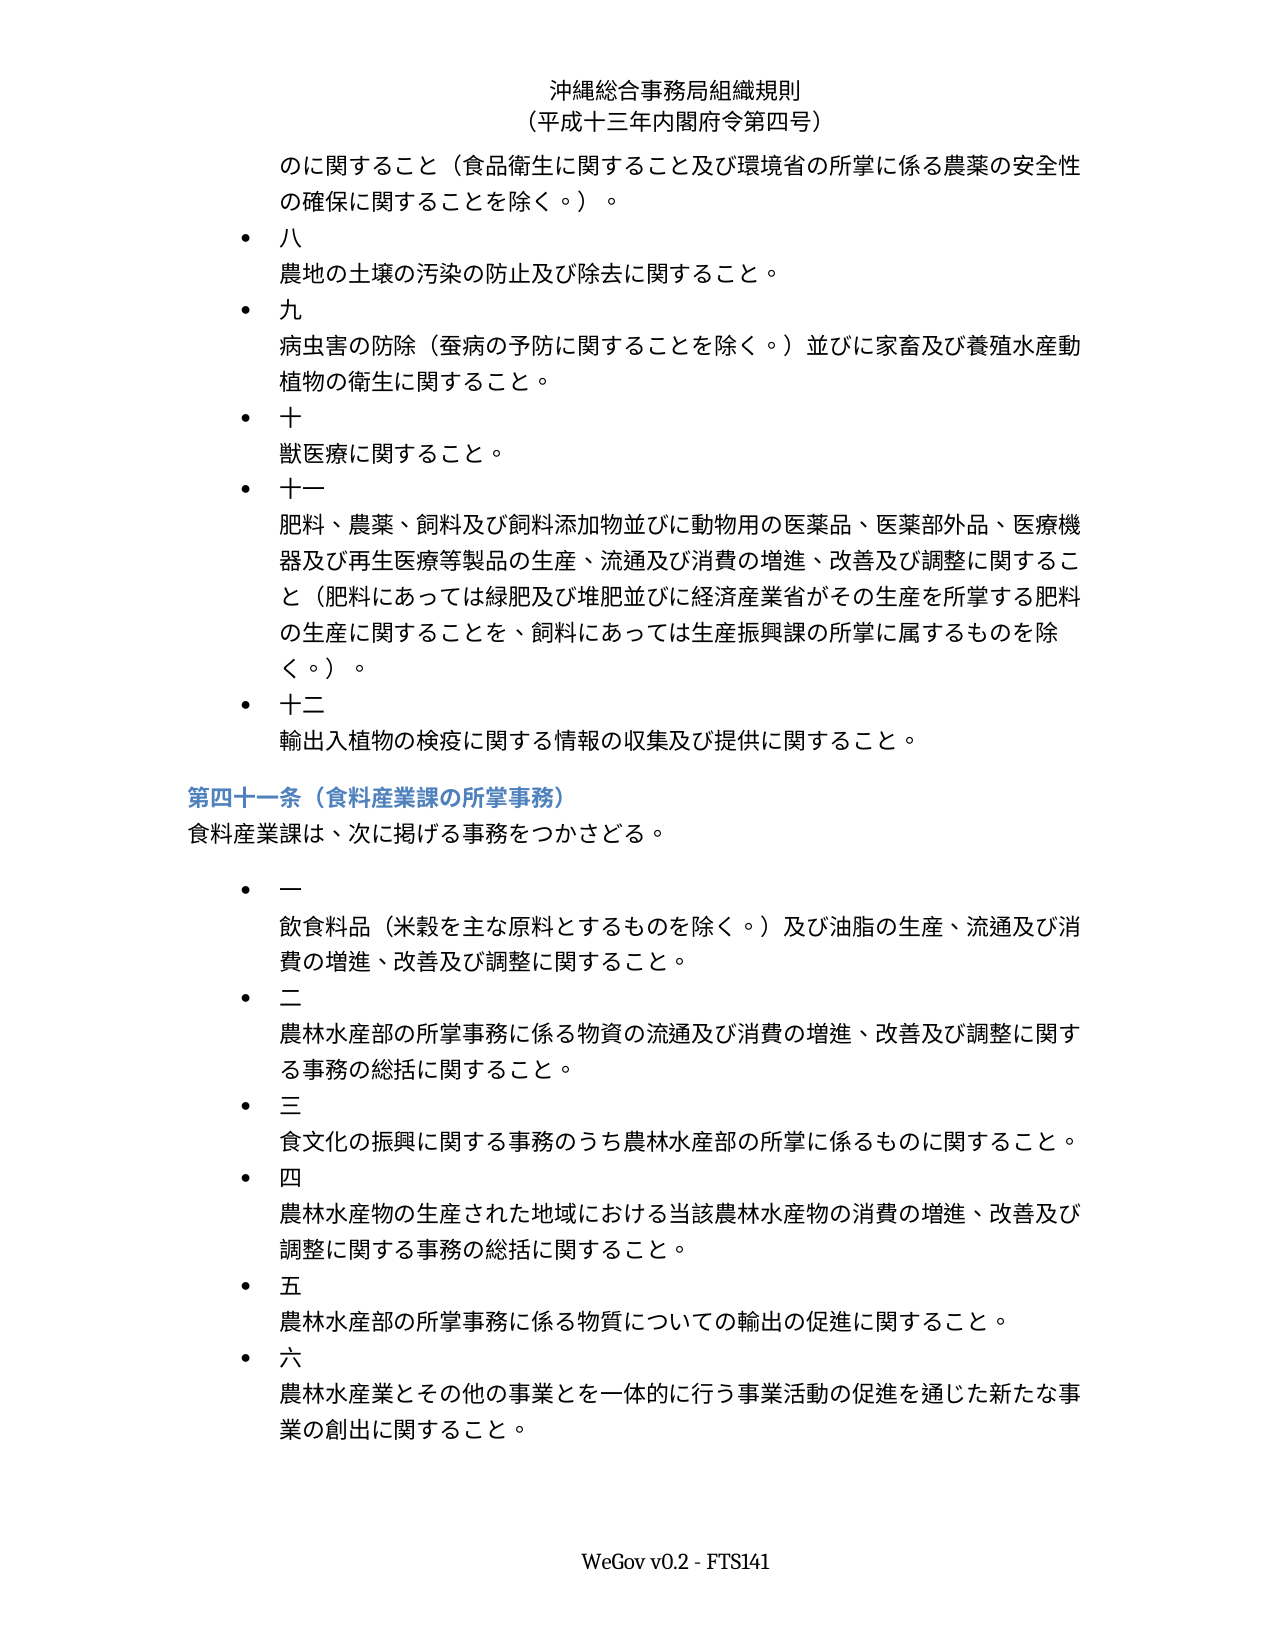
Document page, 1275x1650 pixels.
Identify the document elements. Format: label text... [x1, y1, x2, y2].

subtitle 第四十一条（食料産業課の所掌事務） [187, 782, 1087, 813]
list 九 病虫害の防除（蚕病の予防に関することを除く。）並びに家畜及び養殖水産動植物の衛生に関すること。 [242, 294, 1087, 397]
list 一 飲食料品（米穀を主な原料とするものを除く。）及び油脂の生産、流通及び消費の増進、改善及び調整に関すること。 [242, 874, 1087, 978]
text 食料産業課は、次に掲げる事務をつかさどる。 [187, 818, 1087, 849]
list 五 農林水産部の所掌事務に係る物質についての輸出の促進に関すること。 [242, 1270, 1087, 1337]
list 十 獣医療に関すること。 [242, 402, 1087, 469]
list 十二 輸出入植物の検疫に関する情報の収集及び提供に関すること。 [242, 689, 1087, 756]
list 六 農林水産業とその他の事業とを一体的に行う事業活動の促進を通じた新たな事業の創出に関すること。 [242, 1342, 1087, 1445]
list 四 農林水産物の生産された地域における当該農林水産物の消費の増進、改善及び調整に関する事務の総括に関すること。 [242, 1162, 1087, 1265]
list 七 農林水産物の食品としての安全性の確保に関する事務のうち生産過程に係るものに関すること（食品衛生に関すること及び環境省の所掌に係る農薬の安全性の確保に関することを除く。）。 [242, 150, 1087, 217]
list 三 食文化の振興に関する事務のうち農林水産部の所掌に係るものに関すること。 [242, 1090, 1087, 1157]
list 八 農地の土壌の汚染の防止及び除去に関すること。 [242, 222, 1087, 289]
list 二 農林水産部の所掌事務に係る物資の流通及び消費の増進、改善及び調整に関する事務の総括に関すること。 [242, 982, 1087, 1085]
list 十一 肥料、農薬、飼料及び飼料添加物並びに動物用の医薬品、医薬部外品、医療機器及び再生医療等製品の生産、流通及び消費の増進、改善及び調整に関すること（肥料にあっては緑肥及び堆肥並びに経済産業省がその生産を所掌する肥料の生産に関することを、飼料にあっては生産振興課の所掌に属するものを除く。）。 [242, 473, 1087, 684]
